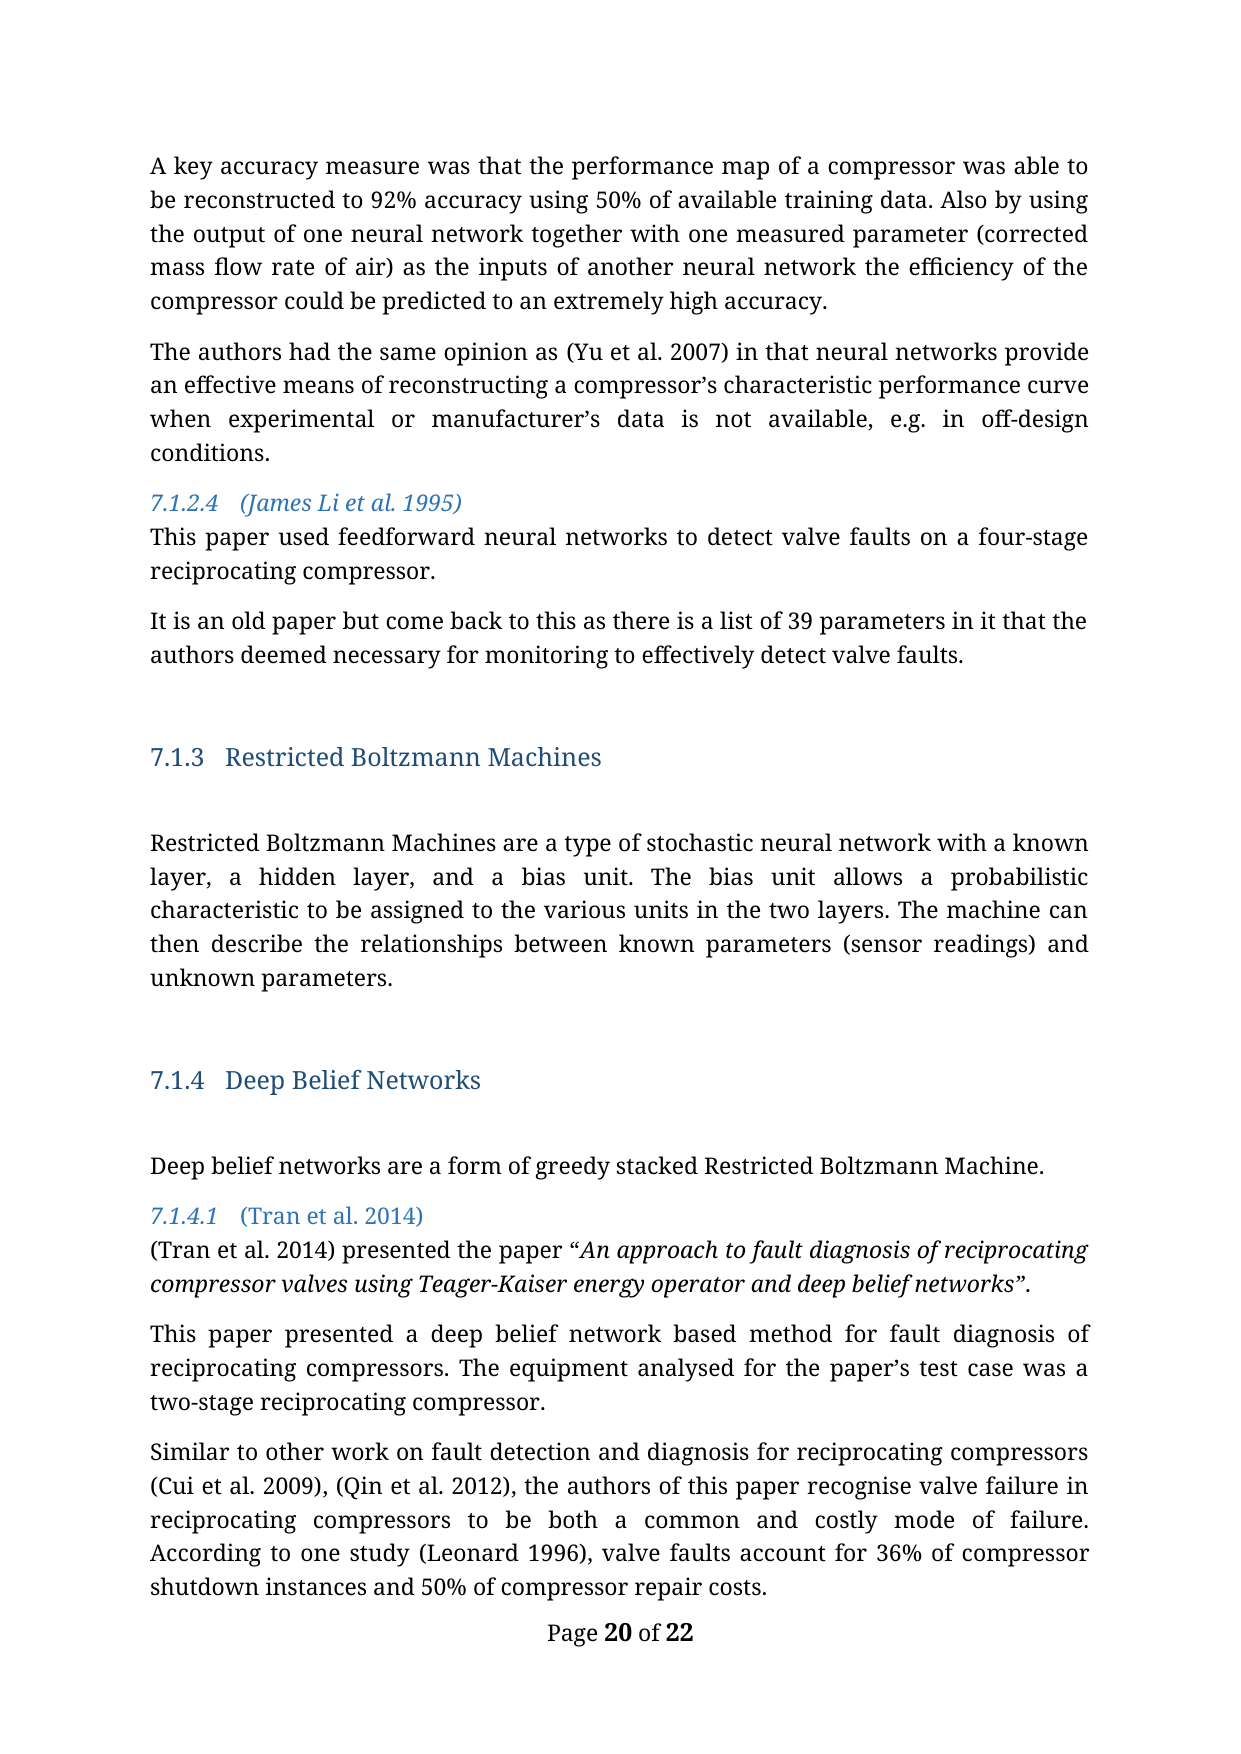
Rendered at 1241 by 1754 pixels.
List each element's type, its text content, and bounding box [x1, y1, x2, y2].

text This paper presented a deep belief network based method for fault diagnosis of reciprocating compressors. The equipment analysed for the paper’s test case was a two-stage reciprocating compressor. [150, 1318, 1090, 1417]
text Restricted Boltzmann Machines are a type of stochastic neural network with a known layer, a hidden layer, and a bias unit. The bias unit allows a probabilistic characteristic to be assigned to the various units in the two layers. The machine can then describe the relationships between known parameters (sensor readings) and unknown parameters. [150, 827, 1090, 993]
text Deep belief networks are a form of greedy stacked Restricted Boltzmann Machine. [150, 1150, 1090, 1181]
text Similar to other work on fault detection and diagnosis for reciprocating compressors (Cui et al. 2009), (Qin et al. 2012), the authors of this paper recognise valve failure in reciprocating compressors to be both a common and costly mode of failure. According to one study (Leonard 1996), valve faults account for 36% of compressor shutdown instances and 50% of compressor repair costs. [150, 1436, 1090, 1602]
text (Tran et al. 2014) presented the paper “An approach to fault diagnosis of reciprocating compressor valves using Teager-Kaiser energy operator and deep belief networks”. [150, 1234, 1090, 1299]
text A key accuracy measure was that the performance map of a compressor was able to be reconstructed to 92% accuracy using 50% of available training data. Also by using the output of one neural network together with one measured parameter (corrected mass flow rate of air) as the inputs of another neural network the efficiency of the compressor could be predicted to an extremely high accuracy. [150, 150, 1090, 316]
text It is an old paper but come back to this as there is a list of 39 parameters in it that the authors deemed necessary for monitoring to effectively detect valve faults. [150, 605, 1090, 670]
text The authors had the same opinion as (Yu et al. 2007) in that neural networks provide an effective means of reconstructing a compressor’s characteristic performance curve when experimental or manufacturer’s data is not available, e.g. in off-design conditions. [150, 335, 1090, 468]
subtitle (James Li et al. 1995) [150, 487, 1090, 518]
subtitle (Tran et al. 2014) [150, 1200, 1090, 1231]
subtitle Deep Belief Networks [150, 1063, 1090, 1097]
text This paper used feedforward neural networks to detect valve faults on a four-stage reciprocating compressor. [150, 521, 1090, 586]
subtitle Restricted Boltzmann Machines [150, 739, 1090, 774]
